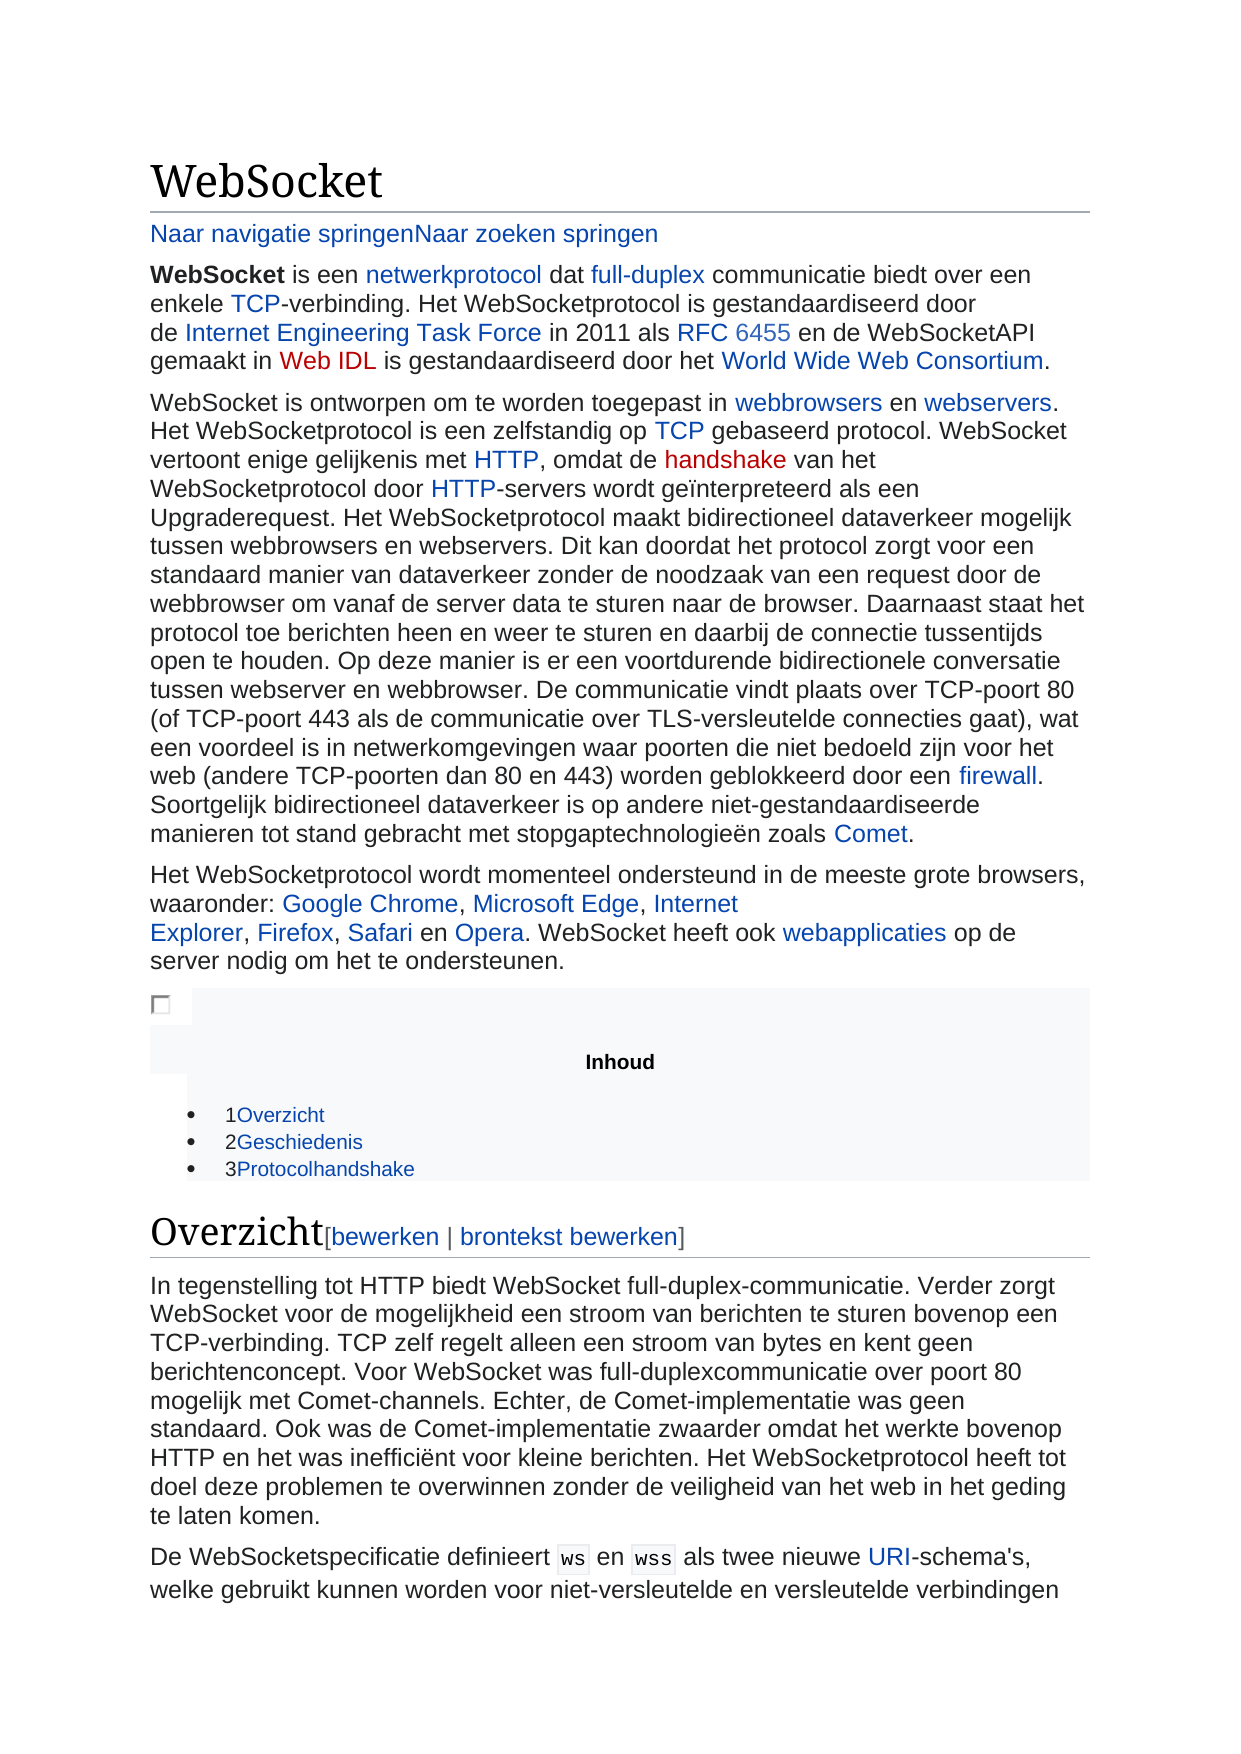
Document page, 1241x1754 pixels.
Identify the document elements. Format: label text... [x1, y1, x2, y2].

list 2Geschiedenis [187, 1130, 1090, 1154]
text Naar navigatie springenNaar zoeken springen [150, 219, 1090, 248]
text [150, 1542, 1090, 1604]
text In tegenstelling tot HTTP biedt WebSocket full-duplex-communicatie. Verder zorgt WebSocket voor de mogelijkheid een stroom van berichten te sturen bovenop een TCP-verbinding. TCP zelf regelt alleen een stroom van bytes en kent geen berichtenconcept. Voor WebSocket was full-duplexcommunicatie over poort 80 mogelijk met Comet-channels. Echter, de Comet-implementatie was geen standaard. Ook was de Comet-implementatie zwaarder omdat het werkte bovenop HTTP en het was inefficiënt voor kleine berichten. Het WebSocketprotocol heeft tot doel deze problemen te overwinnen zonder de veiligheid van het web in het geding te laten komen. [150, 1271, 1090, 1529]
text Inhoud [150, 1050, 1090, 1074]
text WebSocket is ontworpen om te worden toegepast in webbrowsers en webservers. Het WebSocketprotocol is een zelfstandig op TCP gebaseerd protocol. WebSocket vertoont enige gelijkenis met HTTP, omdat de handshake van het WebSocketprotocol door HTTP-servers wordt geïnterpreteerd als een Upgraderequest. Het WebSocketprotocol maakt bidirectioneel dataverkeer mogelijk tussen webbrowsers en webservers. Dit kan doordat het protocol zorgt voor een standaard manier van dataverkeer zonder de noodzaak van een request door de webbrowser om vanaf de server data te sturen naar de browser. Daarnaast staat het protocol toe berichten heen en weer te sturen en daarbij de connectie tussentijds open te houden. Op deze manier is er een voortdurende bidirectionele conversatie tussen webserver en webbrowser. De communicatie vindt plaats over TCP-poort 80 (of TCP-poort 443 als de communicatie over TLS-versleutelde connecties gaat), wat een voordeel is in netwerkomgevingen waar poorten die niet bedoeld zijn voor het web (andere TCP-poorten dan 80 en 443) worden geblokkeerd door een firewall. Soortgelijk bidirectioneel dataverkeer is op andere niet-gestandaardiseerde manieren tot stand gebracht met stopgaptechnologieën zoals Comet. [150, 388, 1090, 848]
text WebSocket [150, 150, 1090, 211]
text Overzicht[bewerken | brontekst bewerken] [150, 1206, 1090, 1257]
list 3Protocolhandshake [187, 1156, 1090, 1181]
text WebSocket is een netwerkprotocol dat full-duplex communicatie biedt over een enkele TCP-verbinding. Het WebSocketprotocol is gestandaardiseerd door de Internet Engineering Task Force in 2011 als RFC 6455 en de WebSocketAPI gemaakt in Web IDL is gestandaardiseerd door het World Wide Web Consortium. [150, 260, 1090, 375]
list 1Overzicht [187, 1103, 1090, 1127]
text Het WebSocketprotocol wordt momenteel ondersteund in de meeste grote browsers, waaronder: Google Chrome, Microsoft Edge, Internet Explorer, Firefox, Safari en Opera. WebSocket heeft ook webapplicaties op de server nodig om het te ondersteunen. [150, 860, 1090, 975]
